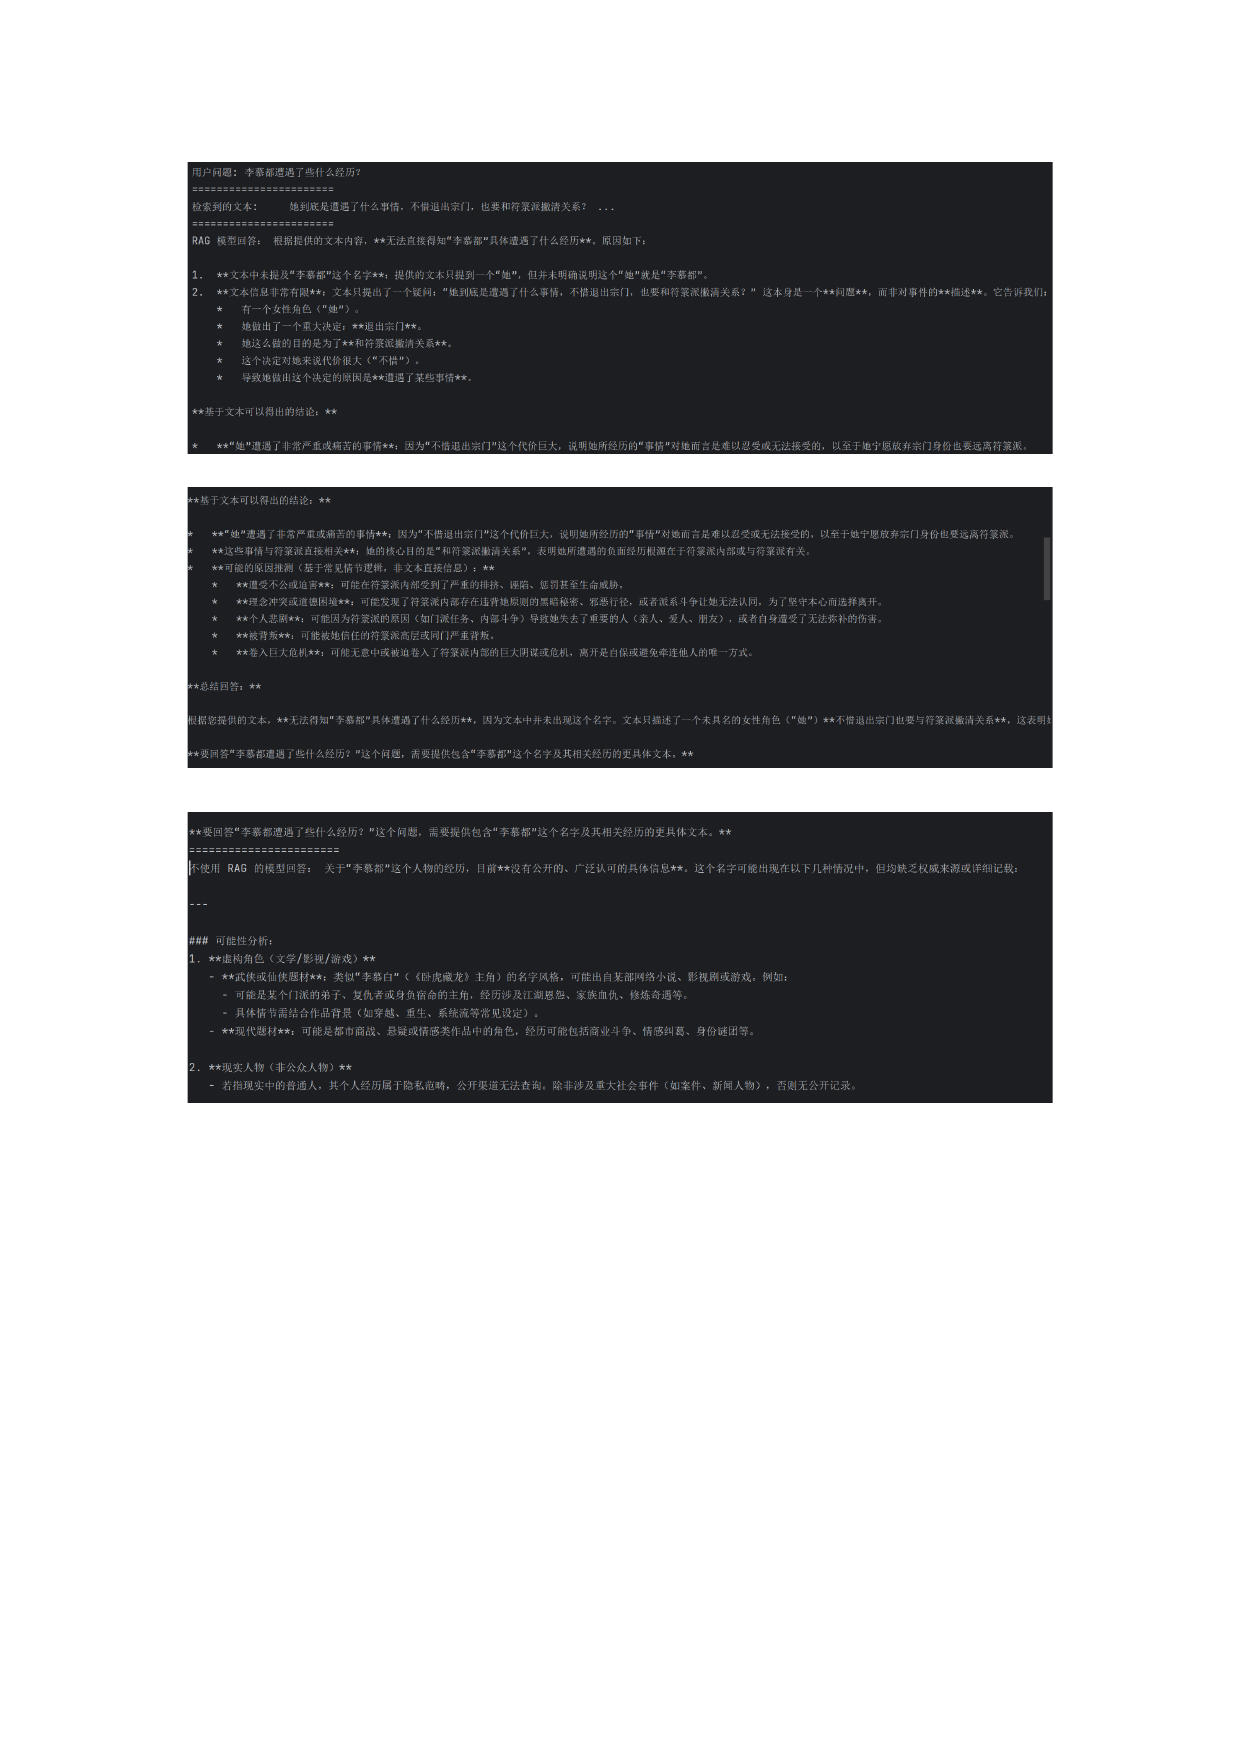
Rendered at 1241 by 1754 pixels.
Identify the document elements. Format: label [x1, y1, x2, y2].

picture [187, 162, 1053, 454]
picture [187, 812, 1053, 1103]
picture [187, 487, 1053, 768]
